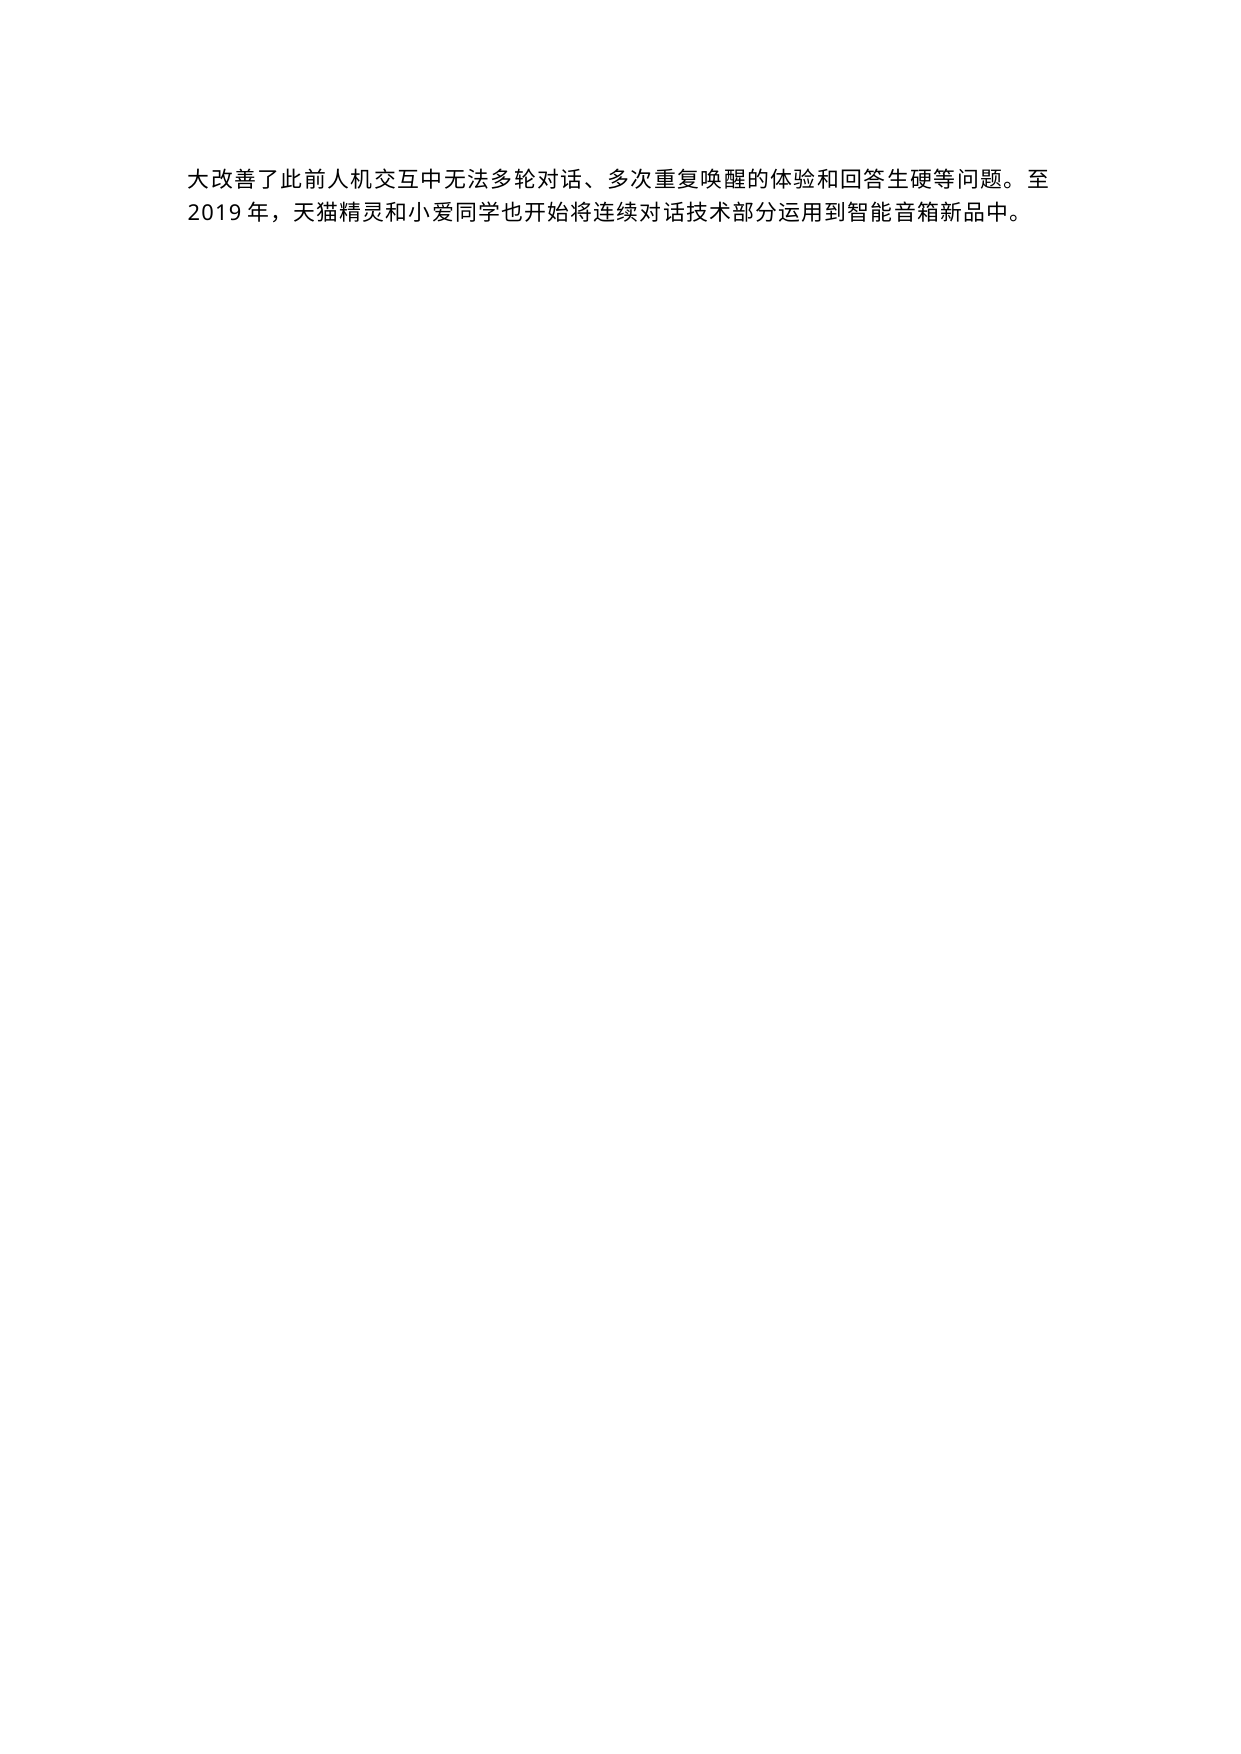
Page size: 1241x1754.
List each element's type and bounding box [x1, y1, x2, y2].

text [187, 162, 1053, 292]
